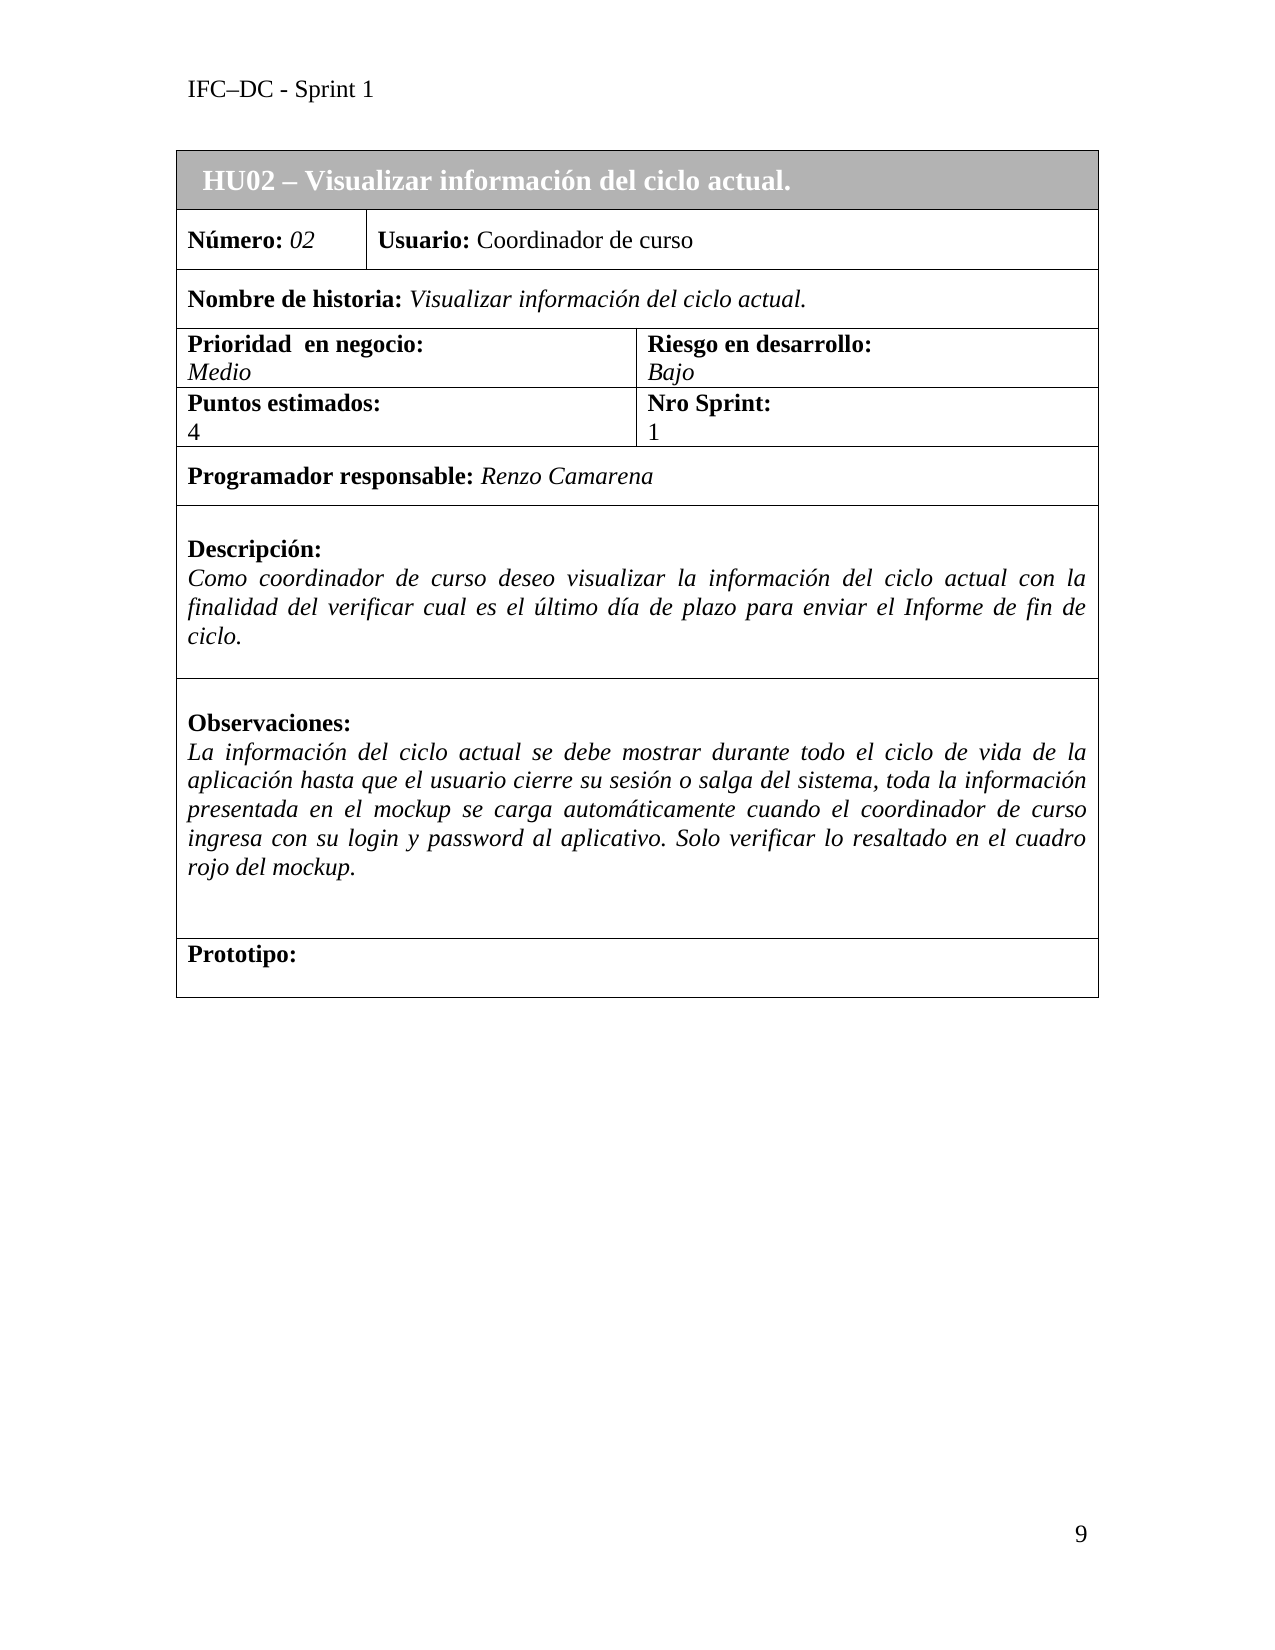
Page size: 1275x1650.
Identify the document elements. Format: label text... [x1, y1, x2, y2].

table_cell Número: 02 [177, 210, 366, 268]
table_cell Descripción: Como coordinador de curso deseo visualizar la información del ciclo actual con la finalidad del verificar cual es el último día de plazo para enviar el Informe de fin de ciclo. [177, 506, 1098, 678]
table_cell Nombre de historia: Visualizar información del ciclo actual. [177, 270, 1098, 327]
table_cell Prototipo: [177, 939, 1098, 997]
table_cell Puntos estimados: 4 [177, 388, 636, 446]
table_cell Riesgo en desarrollo: Bajo [637, 329, 1098, 387]
table_cell Nro Sprint: 1 [637, 388, 1098, 446]
table_cell Usuario: Coordinador de curso [367, 210, 1098, 268]
table_cell Observaciones: La información del ciclo actual se debe mostrar durante todo el ciclo de vida de la aplicación hasta que el usuario cierre su sesión o salga del sistema, toda la información presentada en el mockup se carga automáticamente cuando el coordinador de curso ingresa con su login y password al aplicativo. Solo verificar lo resaltado en el cuadro rojo del mockup. [177, 679, 1098, 938]
table_cell Programador responsable: Renzo Camarena [177, 447, 1098, 505]
table_header HU02 – Visualizar información del ciclo actual. [177, 151, 1098, 209]
table_cell Prioridad en negocio: Medio [177, 329, 636, 387]
